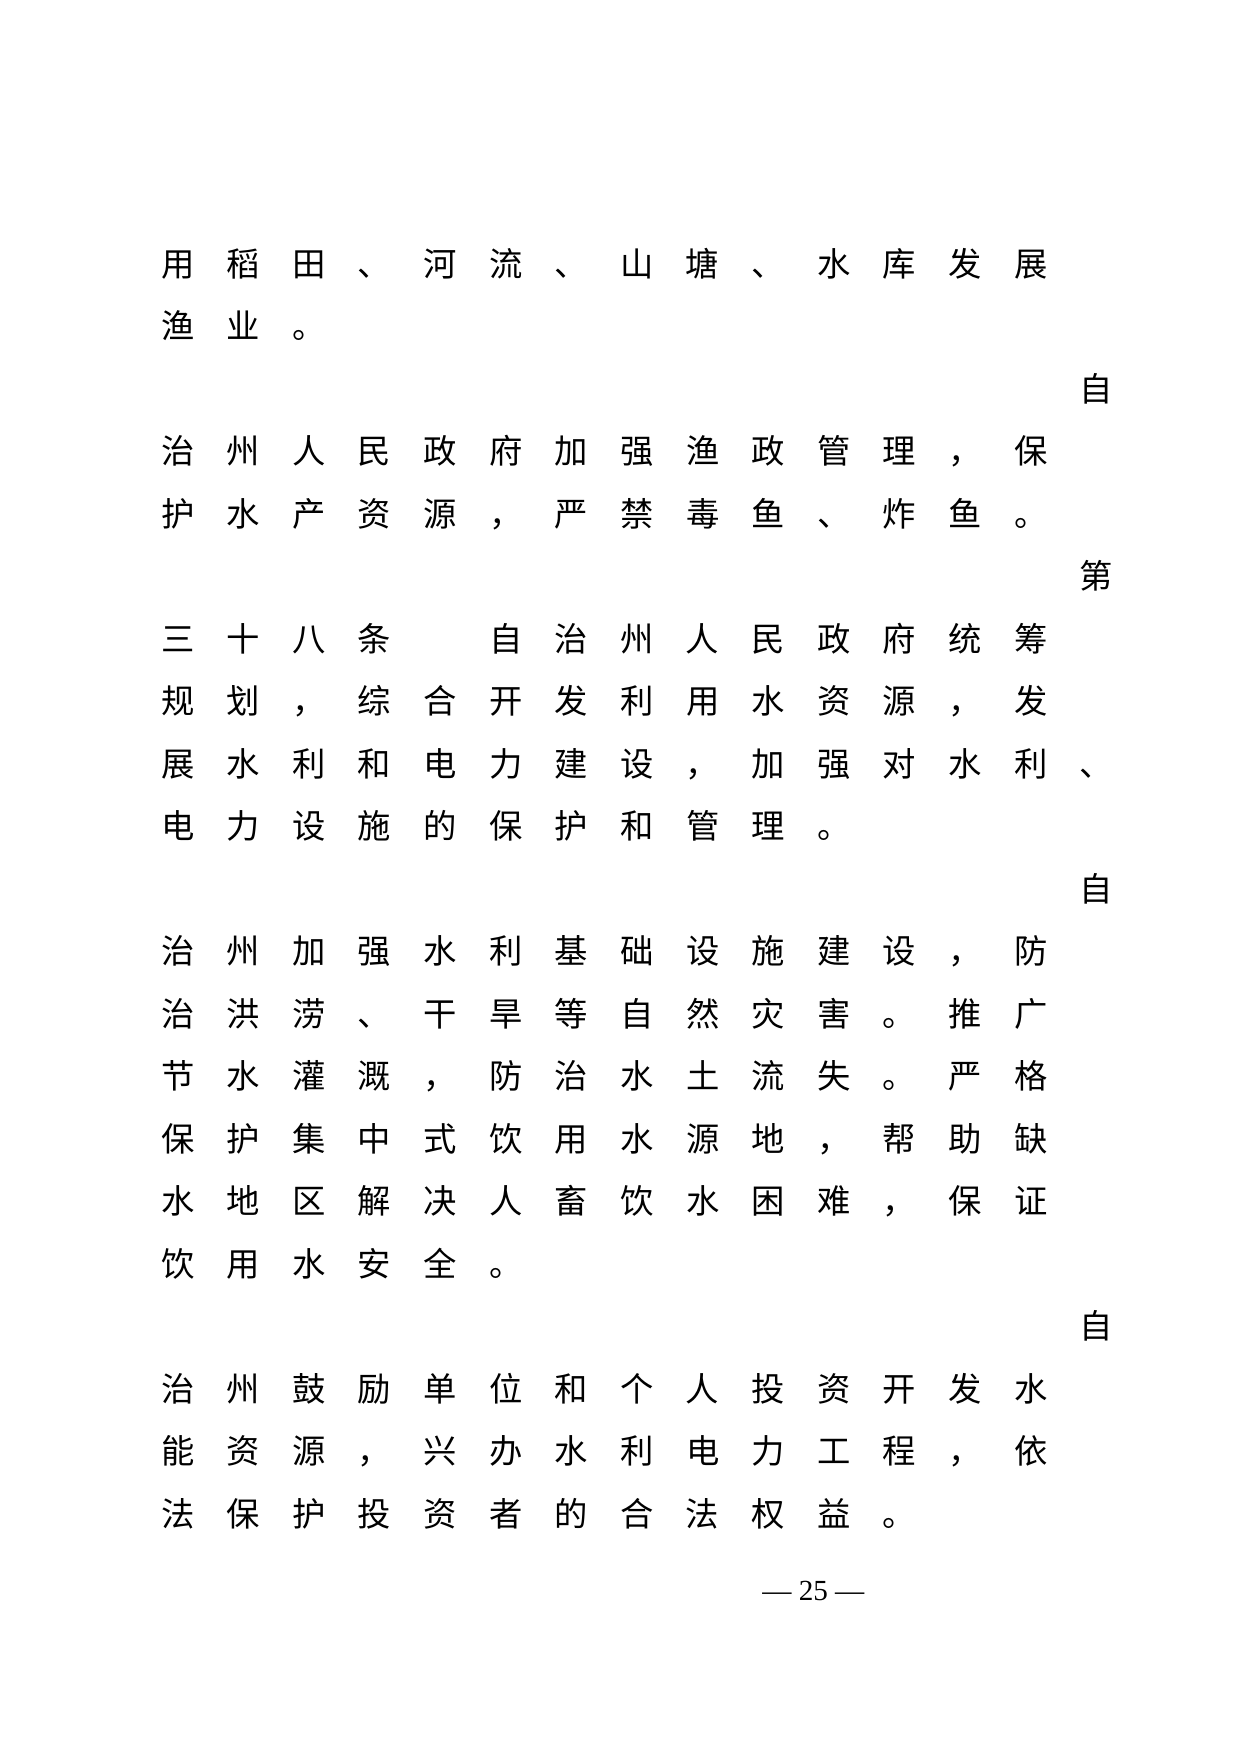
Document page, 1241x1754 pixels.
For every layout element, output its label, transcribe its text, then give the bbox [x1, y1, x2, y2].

text 自治州加强水利基础设施建设，防治洪涝、干旱等自然灾害。推广节水灌溉，防治水土流失。严格保护集中式饮用水源地，帮助缺水地区解决人畜饮水困难，保证饮用水安全。 [161, 856, 1079, 1293]
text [161, 231, 1079, 356]
text 自治州人民政府加强渔政管理，保护水产资源，严禁毒鱼、炸鱼。 [161, 356, 1079, 543]
text 第三十八条 自治州人民政府统筹规划，综合开发利用水资源，发展水利和电力建设，加强对水利、电力设施的保护和管理。 [161, 543, 1079, 856]
text 自治州鼓励单位和个人投资开发水能资源，兴办水利电力工程，依法保护投资者的合法权益。 [161, 1293, 1079, 1543]
